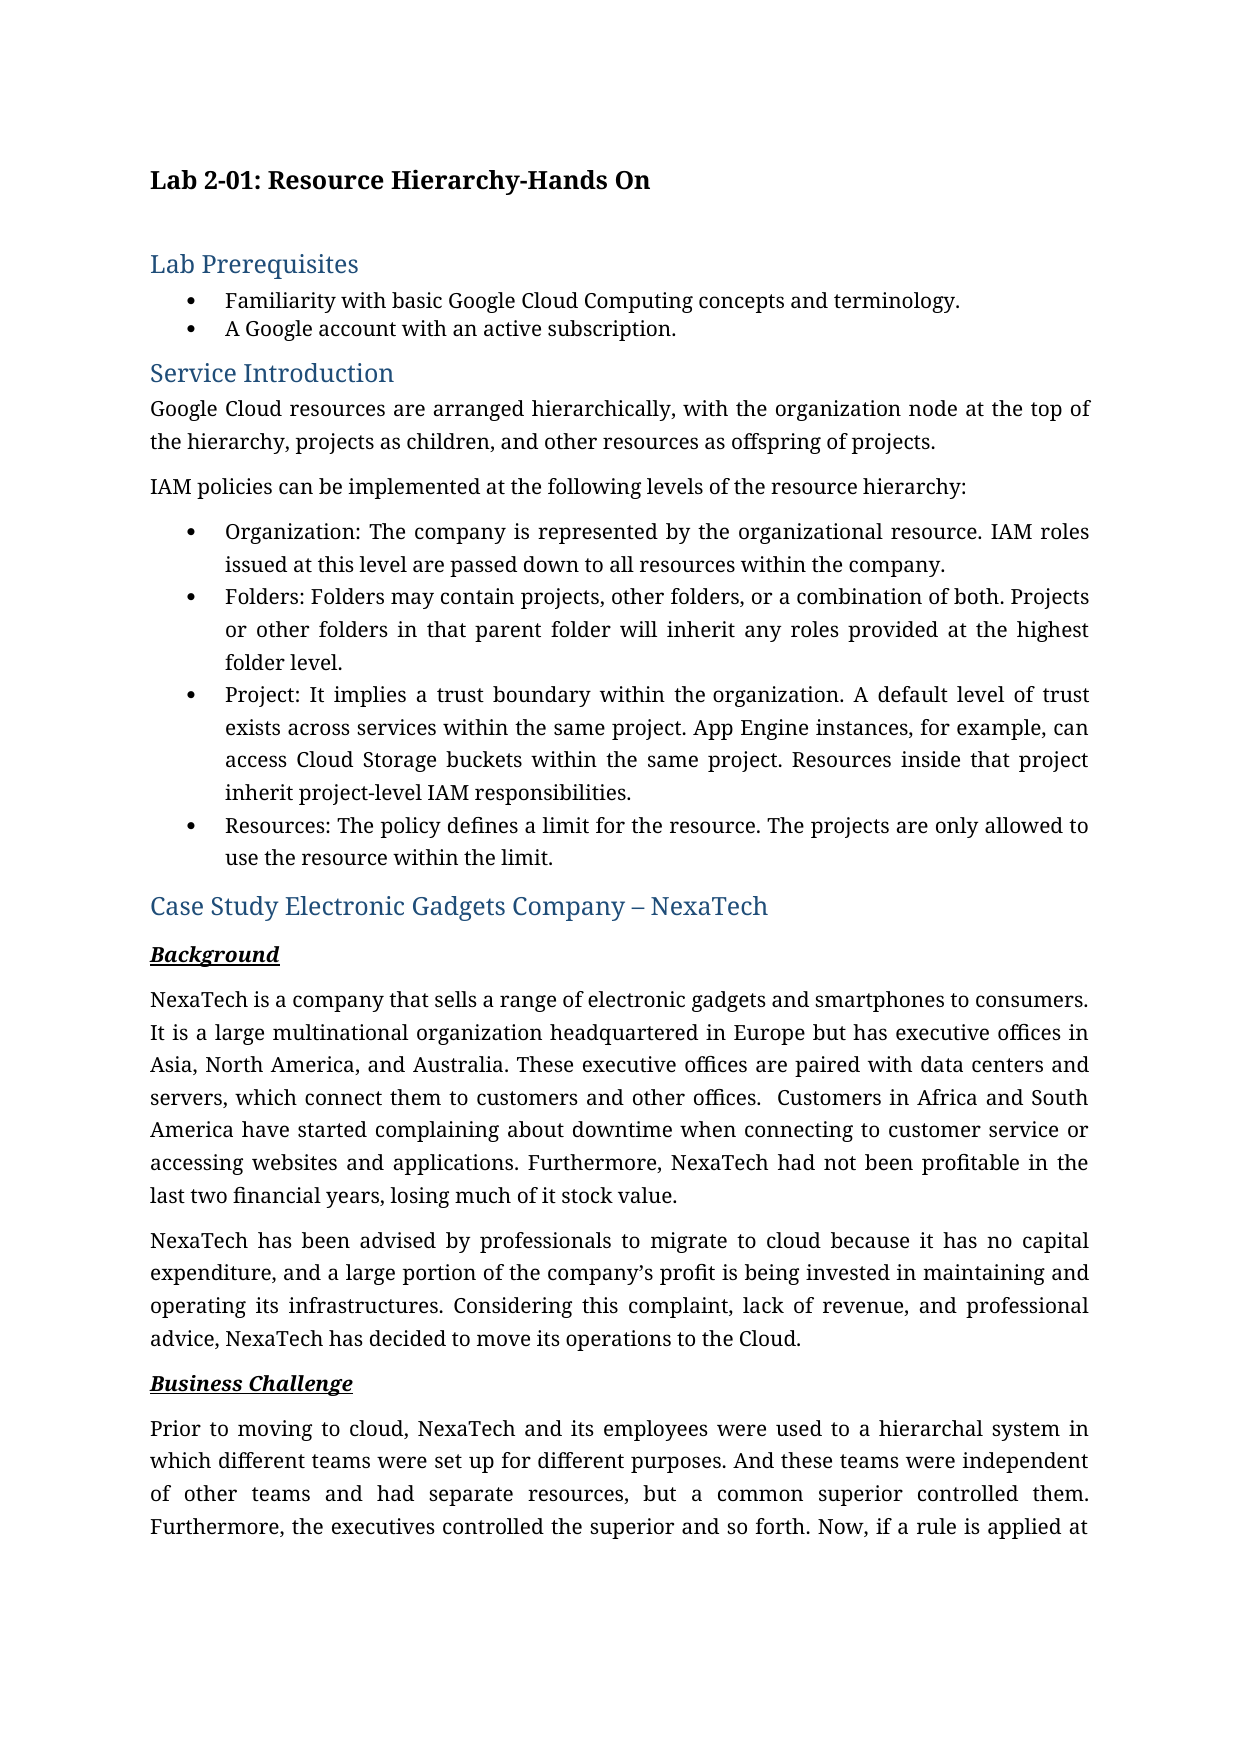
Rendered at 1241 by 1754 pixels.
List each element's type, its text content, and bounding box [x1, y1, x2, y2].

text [150, 1414, 1090, 1540]
list Folders: Folders may contain projects, other folders, or a combination of both. Projects or other folders in that parent folder will inherit any roles provided at the highest folder level. [187, 582, 1090, 676]
subtitle Lab 2-01: Resource Hierarchy-Hands On [150, 162, 1055, 197]
list Resources: The policy defines a limit for the resource. The projects are only allowed to use the resource within the limit. [187, 811, 1090, 872]
subtitle Business Challenge [150, 1369, 1090, 1397]
text NexaTech is a company that sells a range of electronic gadgets and smartphones to consumers. It is a large multinational organization headquartered in Europe but has executive offices in Asia, North America, and Australia. These executive offices are paired with data centers and servers, which connect them to customers and other offices. Customers in Africa and South America have started complaining about downtime when connecting to customer service or accessing websites and applications. Furthermore, NexaTech had not been profitable in the last two financial years, losing much of it stock value. [150, 985, 1090, 1209]
list Project: It implies a trust boundary within the organization. A default level of trust exists across services within the same project. App Engine instances, for example, can access Cloud Storage buckets within the same project. Resources inside that project inherit project-level IAM responsibilities. [187, 680, 1090, 807]
list Organization: The company is represented by the organizational resource. IAM roles issued at this level are passed down to all resources within the company. [187, 517, 1090, 578]
list A Google account with an active subscription. [187, 314, 1071, 343]
list Familiarity with basic Google Cloud Computing concepts and terminology. [187, 286, 1071, 314]
subtitle Service Introduction [150, 355, 1090, 389]
subtitle Lab Prerequisites [150, 247, 1090, 281]
subtitle Case Study Electronic Gadgets Company – NexaTech [150, 888, 1090, 922]
subtitle Background [150, 940, 1090, 968]
text NexaTech has been advised by professionals to migrate to cloud because it has no capital expenditure, and a large portion of the company’s profit is being invested in maintaining and operating its infrastructures. Considering this complaint, lack of revenue, and professional advice, NexaTech has decided to move its operations to the Cloud. [150, 1226, 1090, 1352]
text Google Cloud resources are arranged hierarchically, with the organization node at the top of the hierarchy, projects as children, and other resources as offspring of projects. [150, 394, 1090, 456]
text IAM policies can be implemented at the following levels of the resource hierarchy: [150, 472, 1090, 501]
